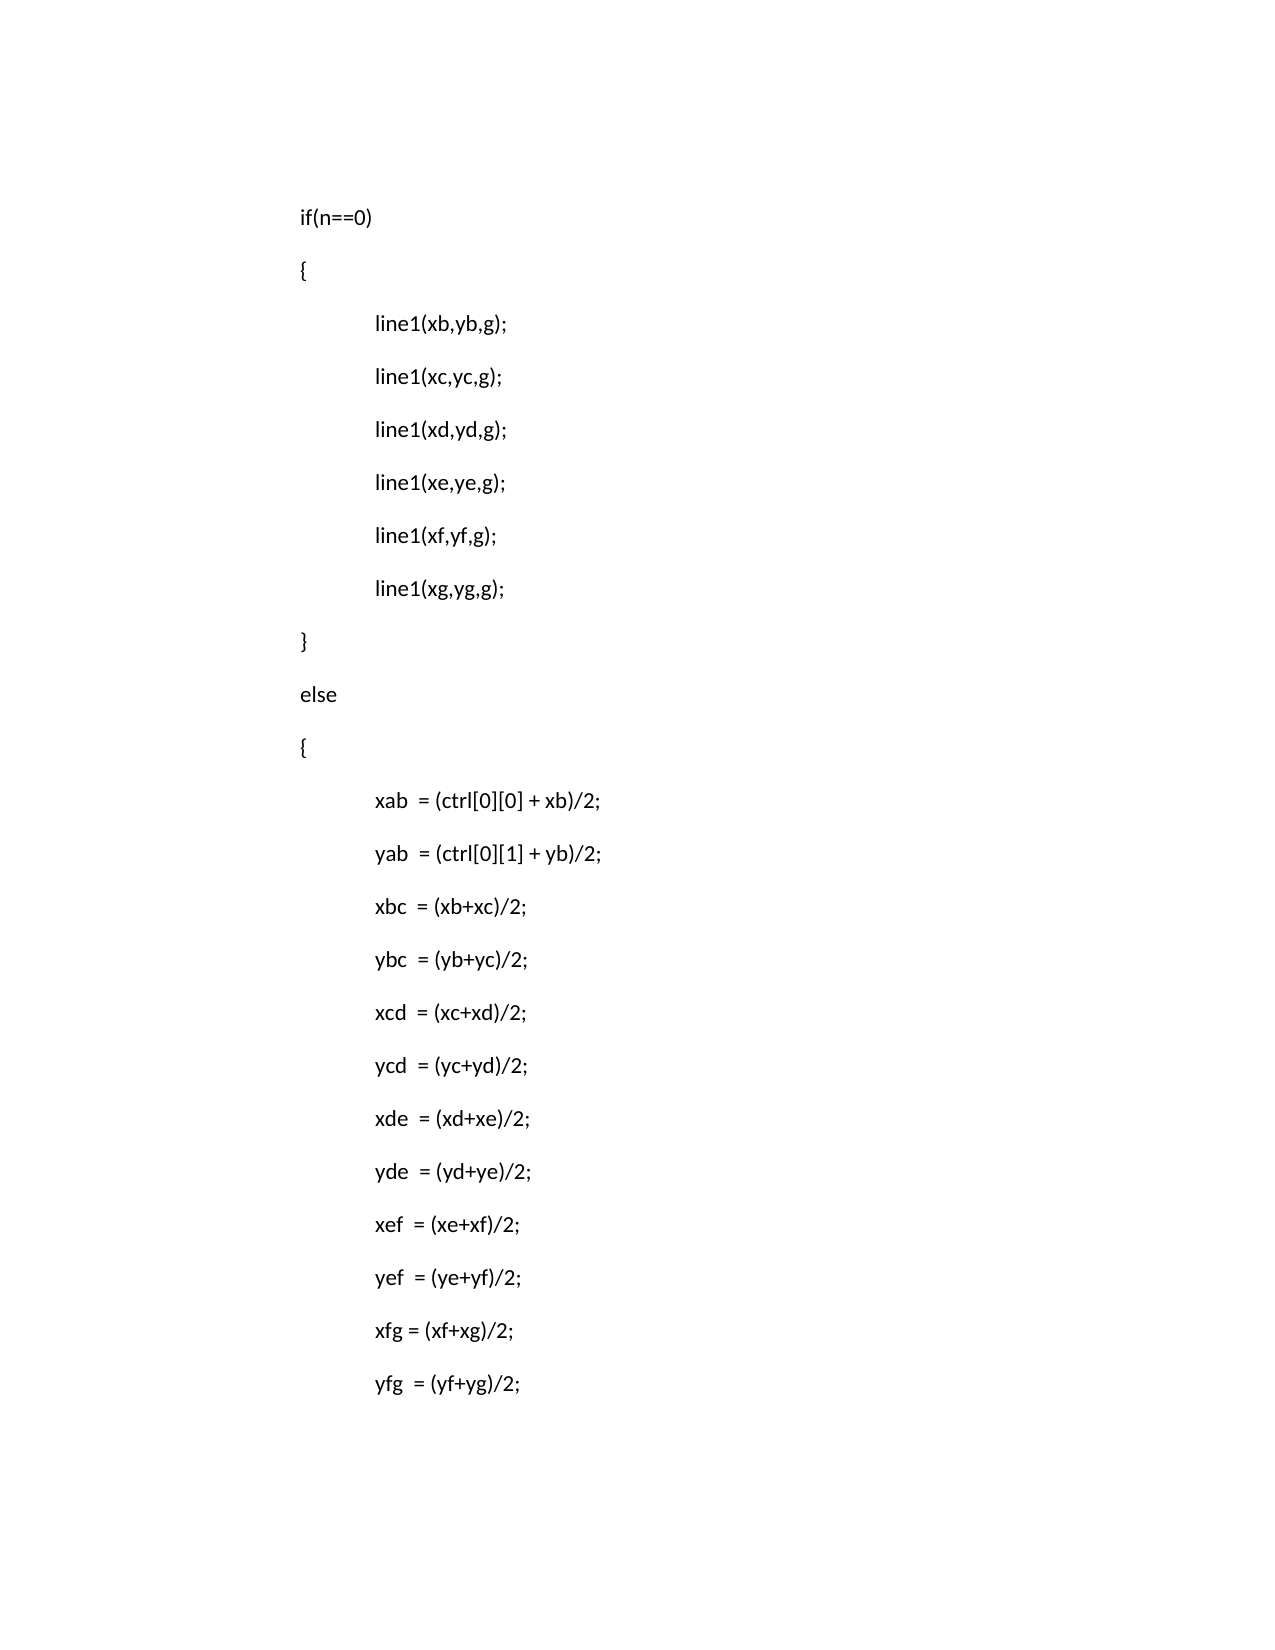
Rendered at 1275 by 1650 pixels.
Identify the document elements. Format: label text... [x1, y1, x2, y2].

text line1(xf,yf,g); [150, 521, 1125, 549]
text } [150, 627, 1125, 655]
text xab = (ctrl[0][0] + xb)/2; [150, 786, 1125, 814]
text { [150, 733, 1125, 761]
text yfg = (yf+yg)/2; [150, 1369, 1125, 1397]
text line1(xe,ye,g); [150, 468, 1125, 496]
text xcd = (xc+xd)/2; [150, 998, 1125, 1026]
text xde = (xd+xe)/2; [150, 1104, 1125, 1132]
text line1(xg,yg,g); [150, 574, 1125, 602]
text yab = (ctrl[0][1] + yb)/2; [150, 839, 1125, 867]
text ycd = (yc+yd)/2; [150, 1051, 1125, 1079]
text xef = (xe+xf)/2; [150, 1210, 1125, 1238]
text line1(xd,yd,g); [150, 415, 1125, 443]
text xbc = (xb+xc)/2; [150, 892, 1125, 920]
text yde = (yd+ye)/2; [150, 1157, 1125, 1185]
text yef = (ye+yf)/2; [150, 1263, 1125, 1291]
text if(n==0) [150, 203, 1125, 231]
text xfg = (xf+xg)/2; [150, 1316, 1125, 1344]
text else [150, 680, 1125, 708]
text line1(xc,yc,g); [150, 362, 1125, 390]
text ybc = (yb+yc)/2; [150, 945, 1125, 973]
text line1(xb,yb,g); [150, 309, 1125, 337]
text { [150, 256, 1125, 284]
